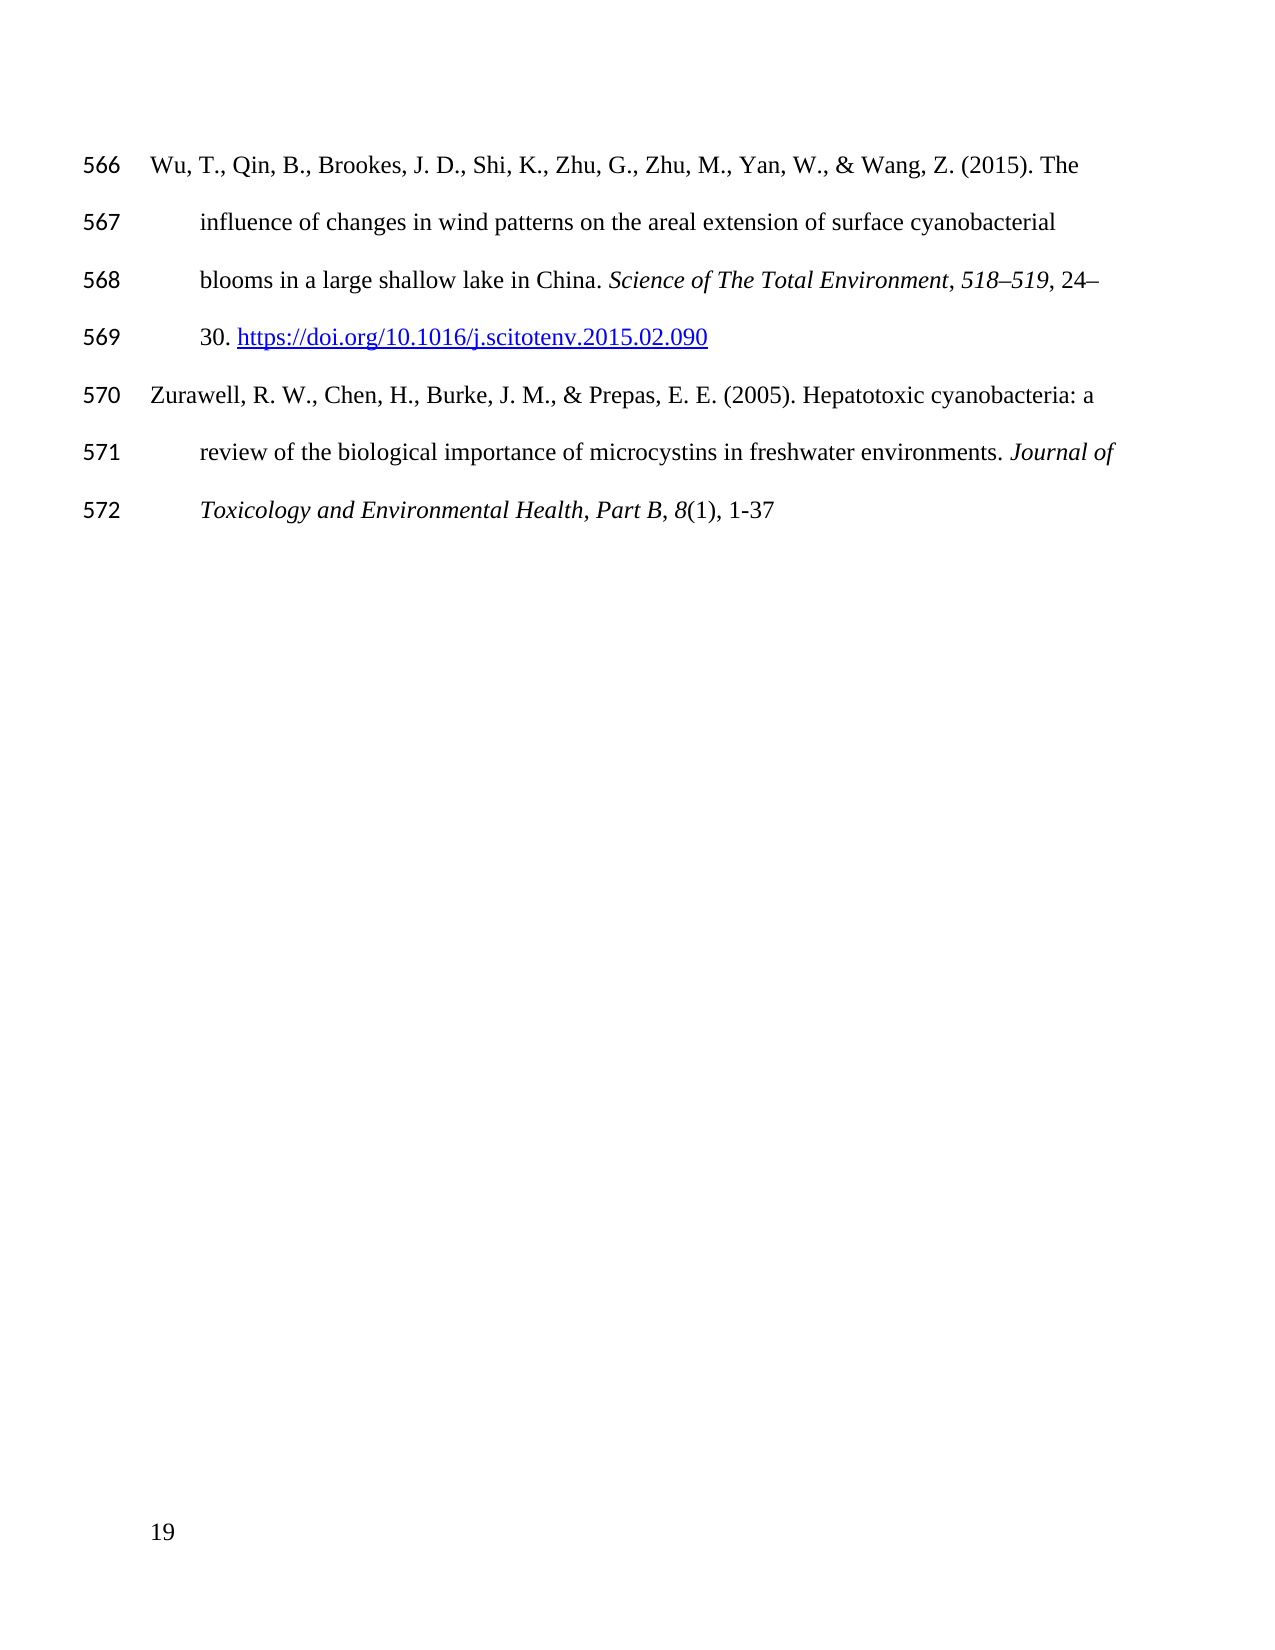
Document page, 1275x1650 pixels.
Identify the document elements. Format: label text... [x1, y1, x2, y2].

text Wu, T., Qin, B., Brookes, J. D., Shi, K., Zhu, G., Zhu, M., Yan, W., & Wang, Z. (2015). The influence of changes in wind patterns on the areal extension of surface cyanobacterial blooms in a large shallow lake in China. Science of The Total Environment, 518–519, 24–30. https://doi.org/10.1016/j.scitotenv.2015.02.090 [150, 150, 1125, 351]
text Zurawell, R. W., Chen, H., Burke, J. M., & Prepas, E. E. (2005). Hepatotoxic cyanobacteria: a review of the biological importance of microcystins in freshwater environments. Journal of Toxicology and Environmental Health, Part B, 8(1), 1-37 [150, 380, 1125, 524]
